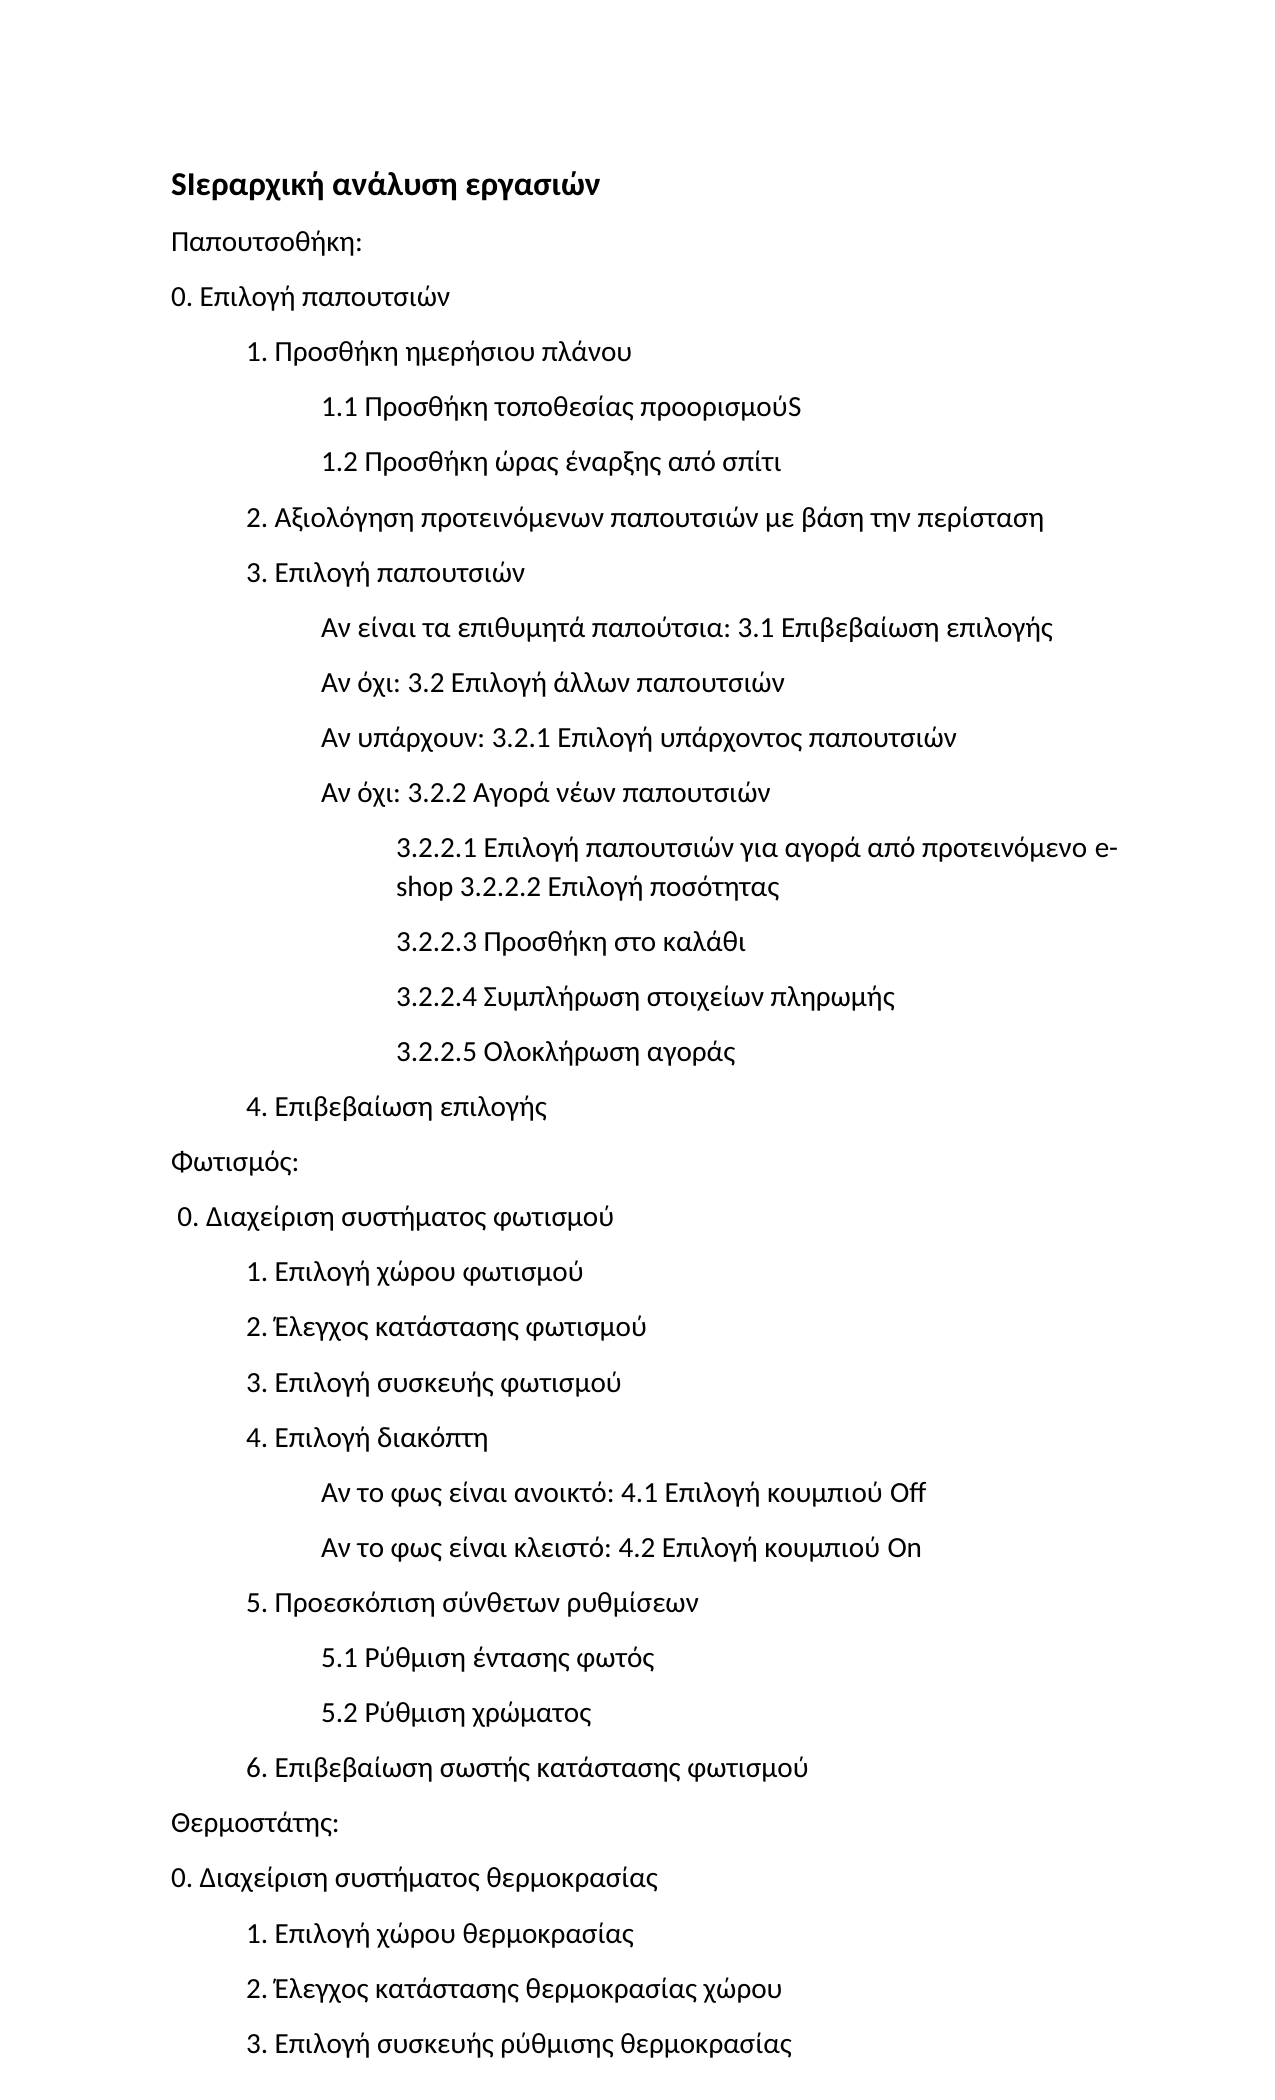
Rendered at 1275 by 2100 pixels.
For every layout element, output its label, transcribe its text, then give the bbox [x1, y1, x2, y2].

text Αν είναι τα επιθυμητά παπούτσια: 3.1 Επιβεβαίωση επιλογής [246, 609, 1121, 644]
text 2. Έλεγχος κατάστασης φωτισμού [171, 1308, 1121, 1344]
text 3.2.2.5 Ολοκλήρωση αγοράς [396, 1033, 1121, 1069]
text 0. Επιλογή παπουτσιών [171, 278, 1121, 314]
text 6. Επιβεβαίωση σωστής κατάστασης φωτισμού [246, 1749, 1121, 1785]
text Παπουτσοθήκη: [171, 223, 1121, 259]
text 3. Επιλογή συσκευής ρύθμισης θερμοκρασίας [246, 2025, 1121, 2061]
text 2. Έλεγχος κατάστασης θερμοκρασίας χώρου [246, 1970, 1121, 2005]
text 0. Διαχείριση συστήματος φωτισμού [171, 1198, 1121, 1234]
text 1. Επιλογή χώρου φωτισμού [171, 1253, 1121, 1289]
text 1. Επιλογή χώρου θερμοκρασίας [246, 1915, 1121, 1950]
text Αν το φως είναι κλειστό: 4.2 Επιλογή κουμπιού On [246, 1529, 1121, 1564]
text 3. Επιλογή συσκευής φωτισμού [171, 1364, 1121, 1399]
text 0. Διαχείριση συστήματος θερμοκρασίας [171, 1859, 1121, 1895]
text 2. Αξιολόγηση προτεινόμενων παπουτσιών με βάση την περίσταση [171, 499, 1121, 534]
text Αν το φως είναι ανοικτό: 4.1 Επιλογή κουμπιού Off [246, 1474, 1121, 1509]
text 3. Επιλογή παπουτσιών [171, 554, 1121, 589]
text 4. Επιβεβαίωση επιλογής [171, 1088, 1121, 1124]
text Φωτισμός: [171, 1143, 1121, 1179]
text Αν όχι: 3.2 Επιλογή άλλων παπουτσιών [246, 664, 1121, 699]
text Θερμοστάτης: [171, 1804, 1121, 1840]
text 5. Προεσκόπιση σύνθετων ρυθμίσεων [246, 1584, 1121, 1620]
text 1. Προσθήκη ημερήσιου πλάνου [171, 333, 1121, 369]
text 5.1 Ρύθμιση έντασης φωτός [246, 1639, 1121, 1675]
text 3.2.2.4 Συμπλήρωση στοιχείων πληρωμής [396, 978, 1121, 1013]
text 1.2 Προσθήκη ώρας έναρξης από σπίτι [171, 443, 1121, 479]
text 5.2 Ρύθμιση χρώματος [246, 1694, 1121, 1730]
text 1.1 Προσθήκη τοποθεσίας προορισμούS [246, 388, 1121, 424]
text SΙεραρχική ανάλυση εργασιών [171, 162, 1121, 203]
text 3.2.2.1 Επιλογή παπουτσιών για αγορά από προτεινόμενο e-shop 3.2.2.2 Επιλογή ποσότητας [396, 829, 1121, 903]
text Αν υπάρχουν: 3.2.1 Επιλογή υπάρχοντος παπουτσιών [246, 719, 1121, 755]
text 3.2.2.3 Προσθήκη στο καλάθι [396, 923, 1121, 958]
text 4. Επιλογή διακόπτη [171, 1419, 1121, 1454]
text Αν όχι: 3.2.2 Αγορά νέων παπουτσιών [246, 774, 1121, 810]
